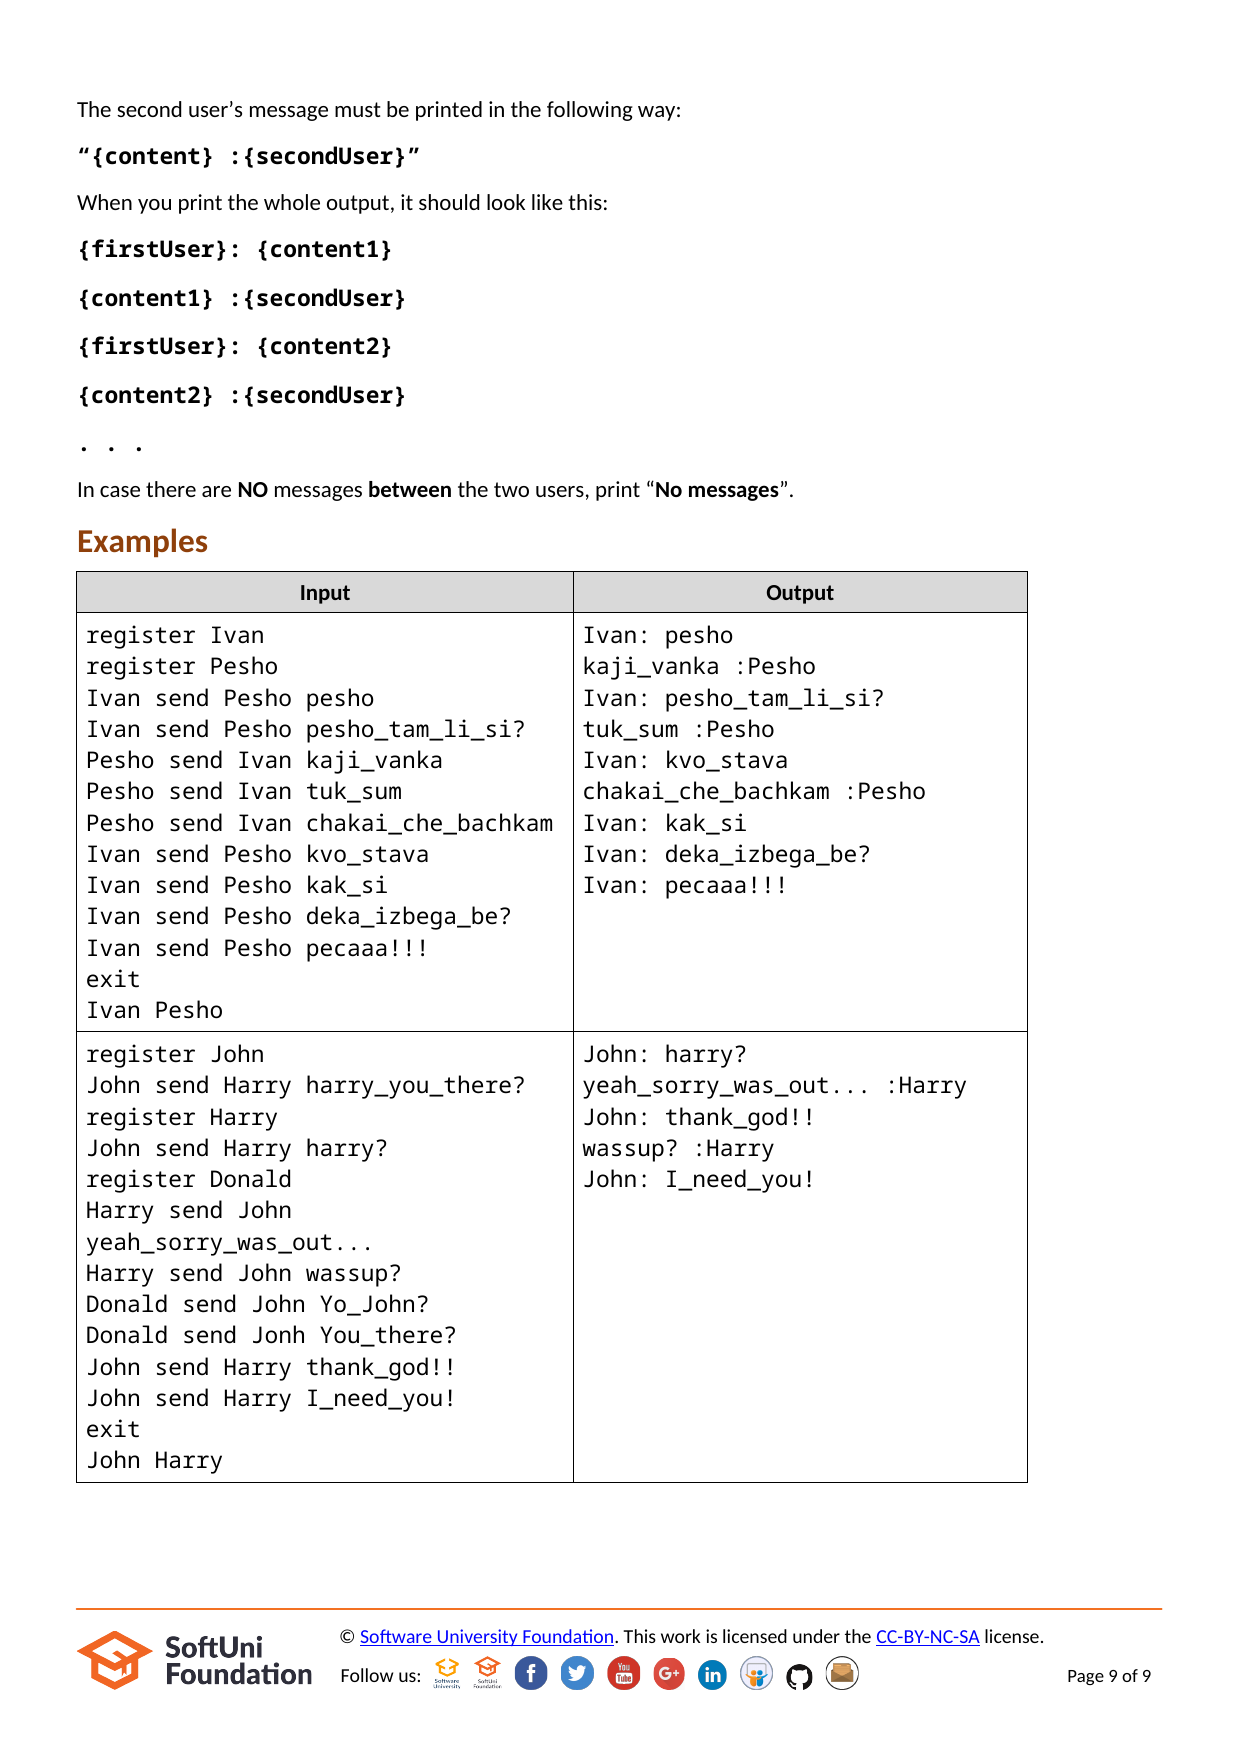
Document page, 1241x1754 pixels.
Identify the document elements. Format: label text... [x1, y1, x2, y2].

picture [433, 1658, 461, 1690]
text {firstUser}: {content2} [77, 330, 1163, 361]
text “{content} :{secondUser}” [77, 140, 1163, 171]
picture [76, 1631, 312, 1690]
picture [698, 1660, 706, 1669]
picture [711, 1672, 720, 1681]
text {firstUser}: {content1} [77, 233, 1163, 264]
picture [653, 1658, 685, 1690]
text When you print the whole output, it should look like this: [77, 188, 1163, 217]
picture [719, 1660, 727, 1669]
text . . . [77, 427, 1163, 458]
picture [786, 1664, 813, 1690]
table_cell Ivan: pesho kaji_vanka :Pesho Ivan: pesho_tam_li_si? tuk_sum :Pesho Ivan: kvo_stava chakai_che_bachkam :Pesho Ivan: kak_si Ivan: deka_izbega_be? Ivan: pecaaa!!! [574, 613, 1027, 1031]
picture [561, 1656, 594, 1690]
table_header Output [574, 572, 1027, 612]
text {content2} :{secondUser} [77, 378, 1163, 410]
table_header Input [77, 572, 573, 612]
picture [719, 1681, 727, 1690]
picture [698, 1681, 706, 1690]
text {content1} :{secondUser} [77, 282, 1163, 313]
picture [740, 1656, 773, 1690]
text In case there are NO messages between the two users, print “No messages”. [77, 475, 1163, 503]
picture [607, 1656, 640, 1690]
subtitle Examples [77, 520, 1163, 561]
picture [514, 1656, 548, 1690]
text The second user’s message must be printed in the following way: [77, 95, 1163, 123]
table_cell register John John send Harry harry_you_there? register Harry John send Harry harry? register Donald Harry send John yeah_sorry_was_out... Harry send John wassup? Donald send John Yo_John? Donald send Jonh You_there? John send Harry thank_god!! John send Harry I_need_you! exit John Harry [77, 1032, 573, 1482]
picture [473, 1656, 502, 1690]
picture [825, 1656, 859, 1690]
table_cell John: harry? yeah_sorry_was_out... :Harry John: thank_god!! wassup? :Harry John: I_need_you! [574, 1032, 1027, 1482]
table_cell register Ivan register Pesho Ivan send Pesho pesho Ivan send Pesho pesho_tam_li_si? Pesho send Ivan kaji_vanka Pesho send Ivan tuk_sum Pesho send Ivan chakai_che_bachkam Ivan send Pesho kvo_stava Ivan send Pesho kak_si Ivan send Pesho deka_izbega_be? Ivan send Pesho pecaaa!!! exit Ivan Pesho [77, 613, 573, 1031]
